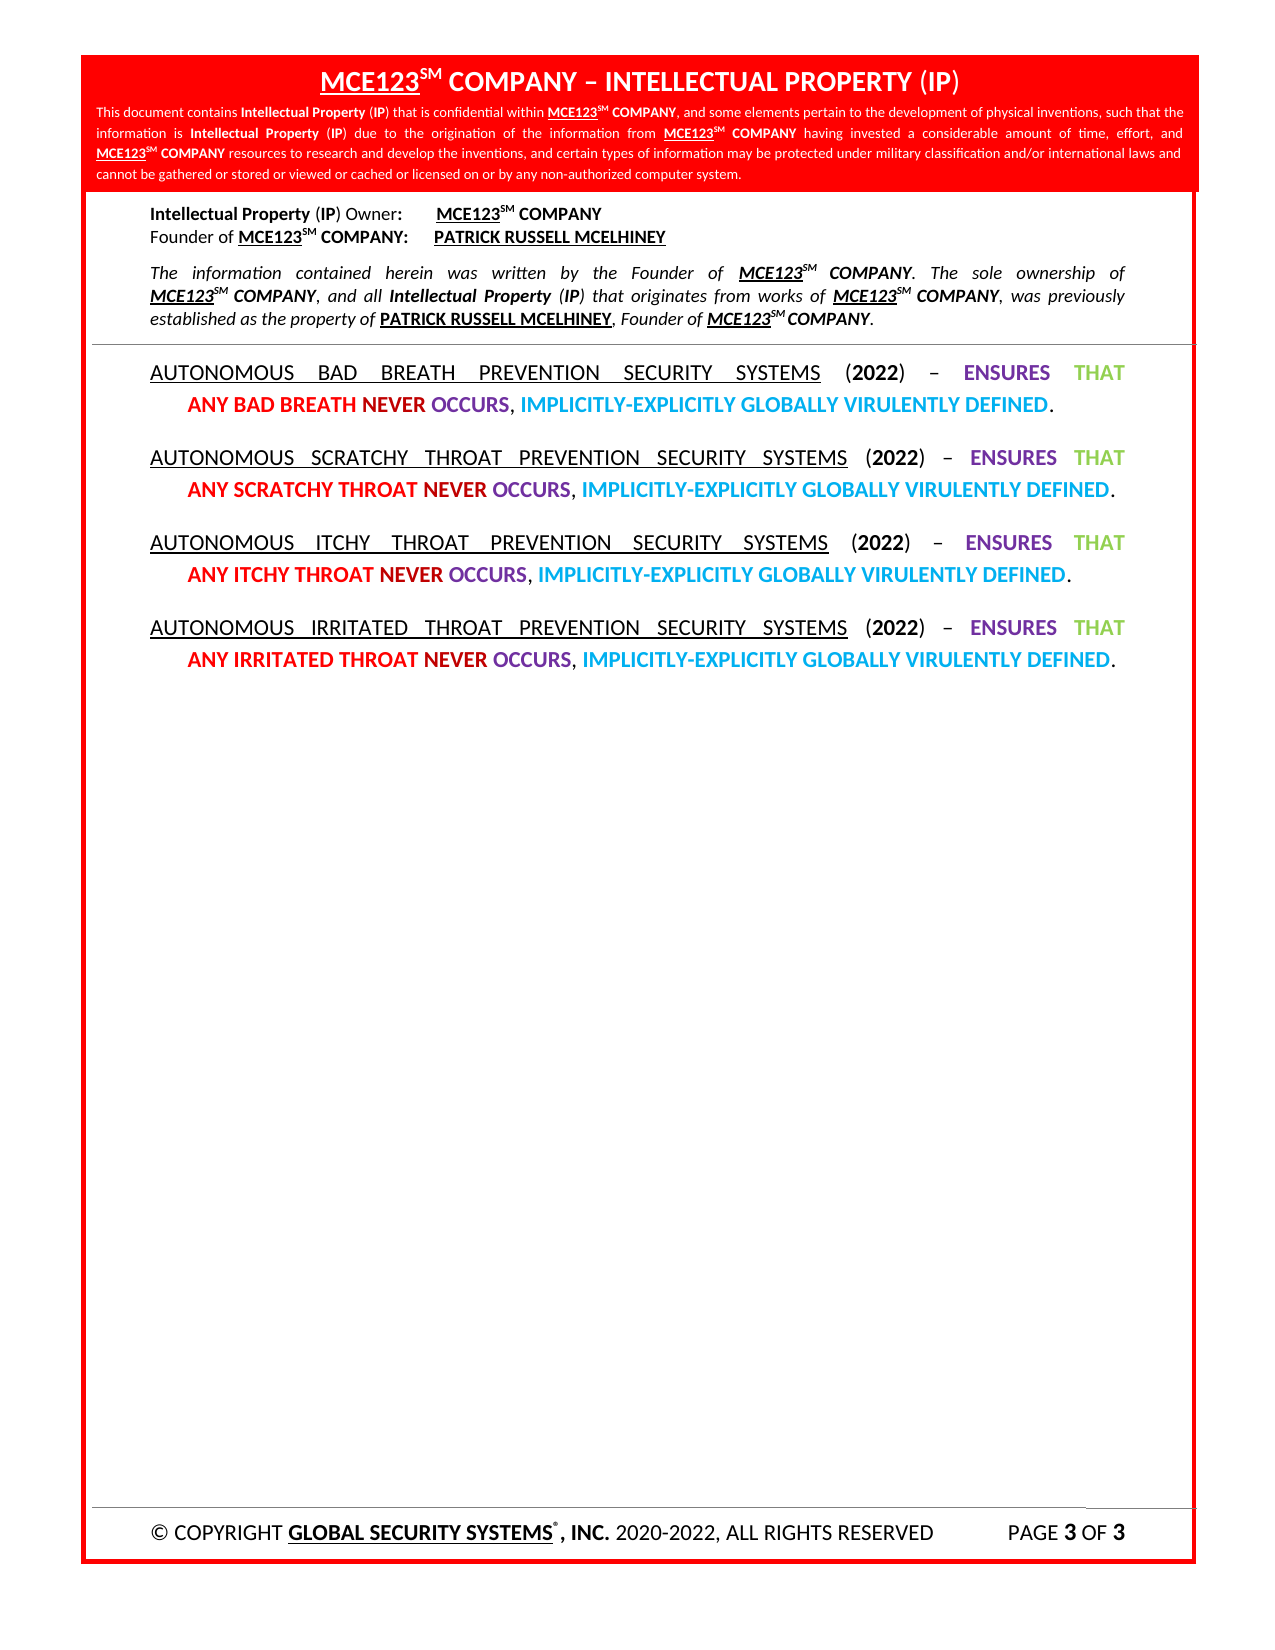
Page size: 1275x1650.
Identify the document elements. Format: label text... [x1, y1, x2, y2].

text AUTONOMOUS IRRITATED THROAT PREVENTION SECURITY SYSTEMS (2022) – ENSURES THAT ANY IRRITATED THROAT NEVER OCCURS, IMPLICITLY-EXPLICITLY GLOBALLY VIRULENTLY DEFINED. [150, 613, 1125, 673]
text AUTONOMOUS ITCHY THROAT PREVENTION SECURITY SYSTEMS (2022) – ENSURES THAT ANY ITCHY THROAT NEVER OCCURS, IMPLICITLY-EXPLICITLY GLOBALLY VIRULENTLY DEFINED. [150, 528, 1125, 588]
text AUTONOMOUS SCRATCHY THROAT PREVENTION SECURITY SYSTEMS (2022) – ENSURES THAT ANY SCRATCHY THROAT NEVER OCCURS, IMPLICITLY-EXPLICITLY GLOBALLY VIRULENTLY DEFINED. [150, 443, 1125, 503]
text AUTONOMOUS BAD BREATH PREVENTION SECURITY SYSTEMS (2022) – ENSURES THAT ANY BAD BREATH NEVER OCCURS, IMPLICITLY-EXPLICITLY GLOBALLY VIRULENTLY DEFINED. [150, 358, 1125, 418]
